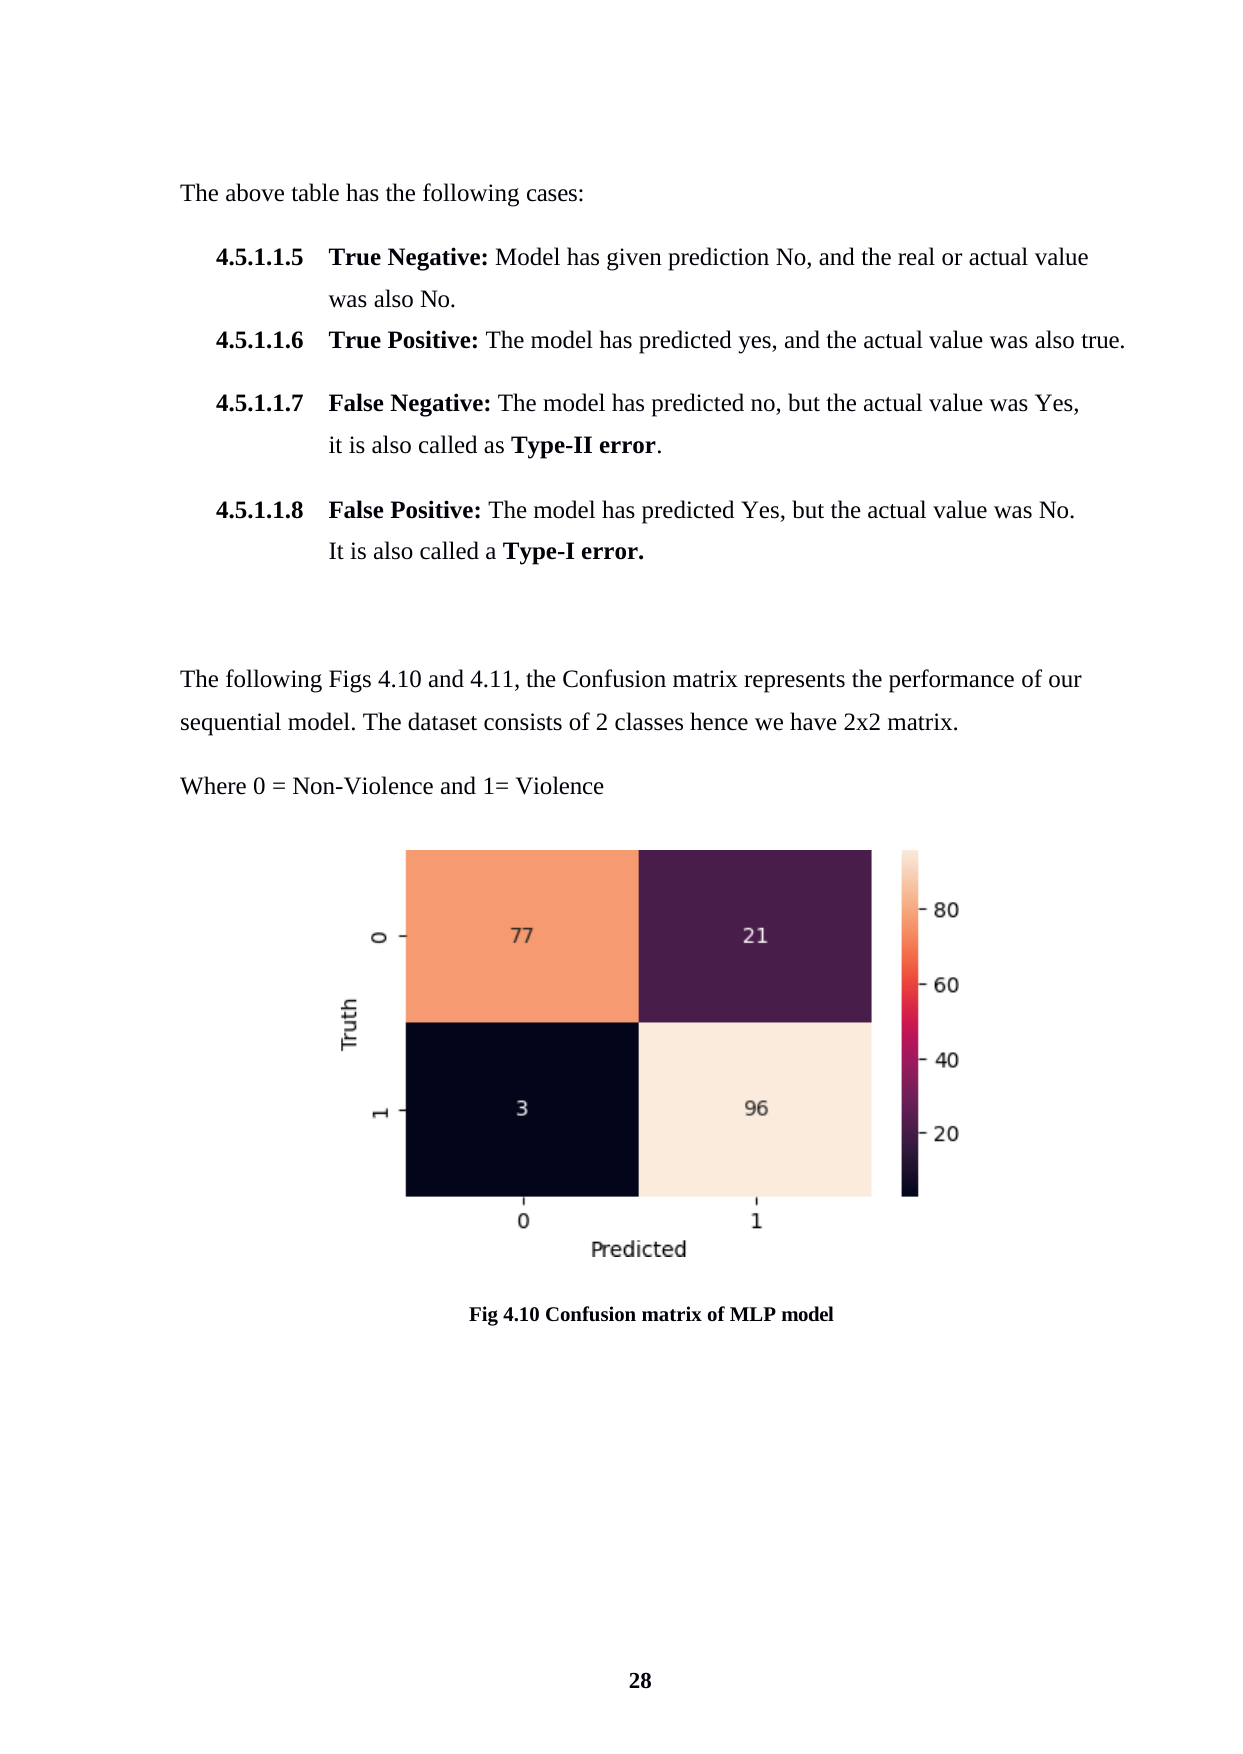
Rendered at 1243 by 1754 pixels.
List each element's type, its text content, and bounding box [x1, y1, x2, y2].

list True Negative: Model has given prediction No, and the real or actual value was also No. [216, 242, 1108, 312]
picture [340, 850, 959, 1257]
text The following Figs 4.10 and 4.11, the Confusion matrix represents the performance of our sequential model. The dataset consists of 2 classes hence we have 2x2 matrix. [180, 664, 1118, 736]
list False Positive: The model has predicted Yes, but the actual value was No. It is also called a Type-I error. [216, 495, 1094, 565]
text The above table has the following cases: [180, 178, 1168, 207]
text Where 0 = Non-Violence and 1= Violence [180, 771, 1168, 800]
list True Positive: The model has predicted yes, and the actual value was also true. [216, 325, 1168, 354]
text Fig 4.10 Confusion matrix of MLP model [210, 1302, 1093, 1326]
list False Negative: The model has predicted no, but the actual value was Yes, it is also called as Type-II error. [216, 388, 1097, 459]
